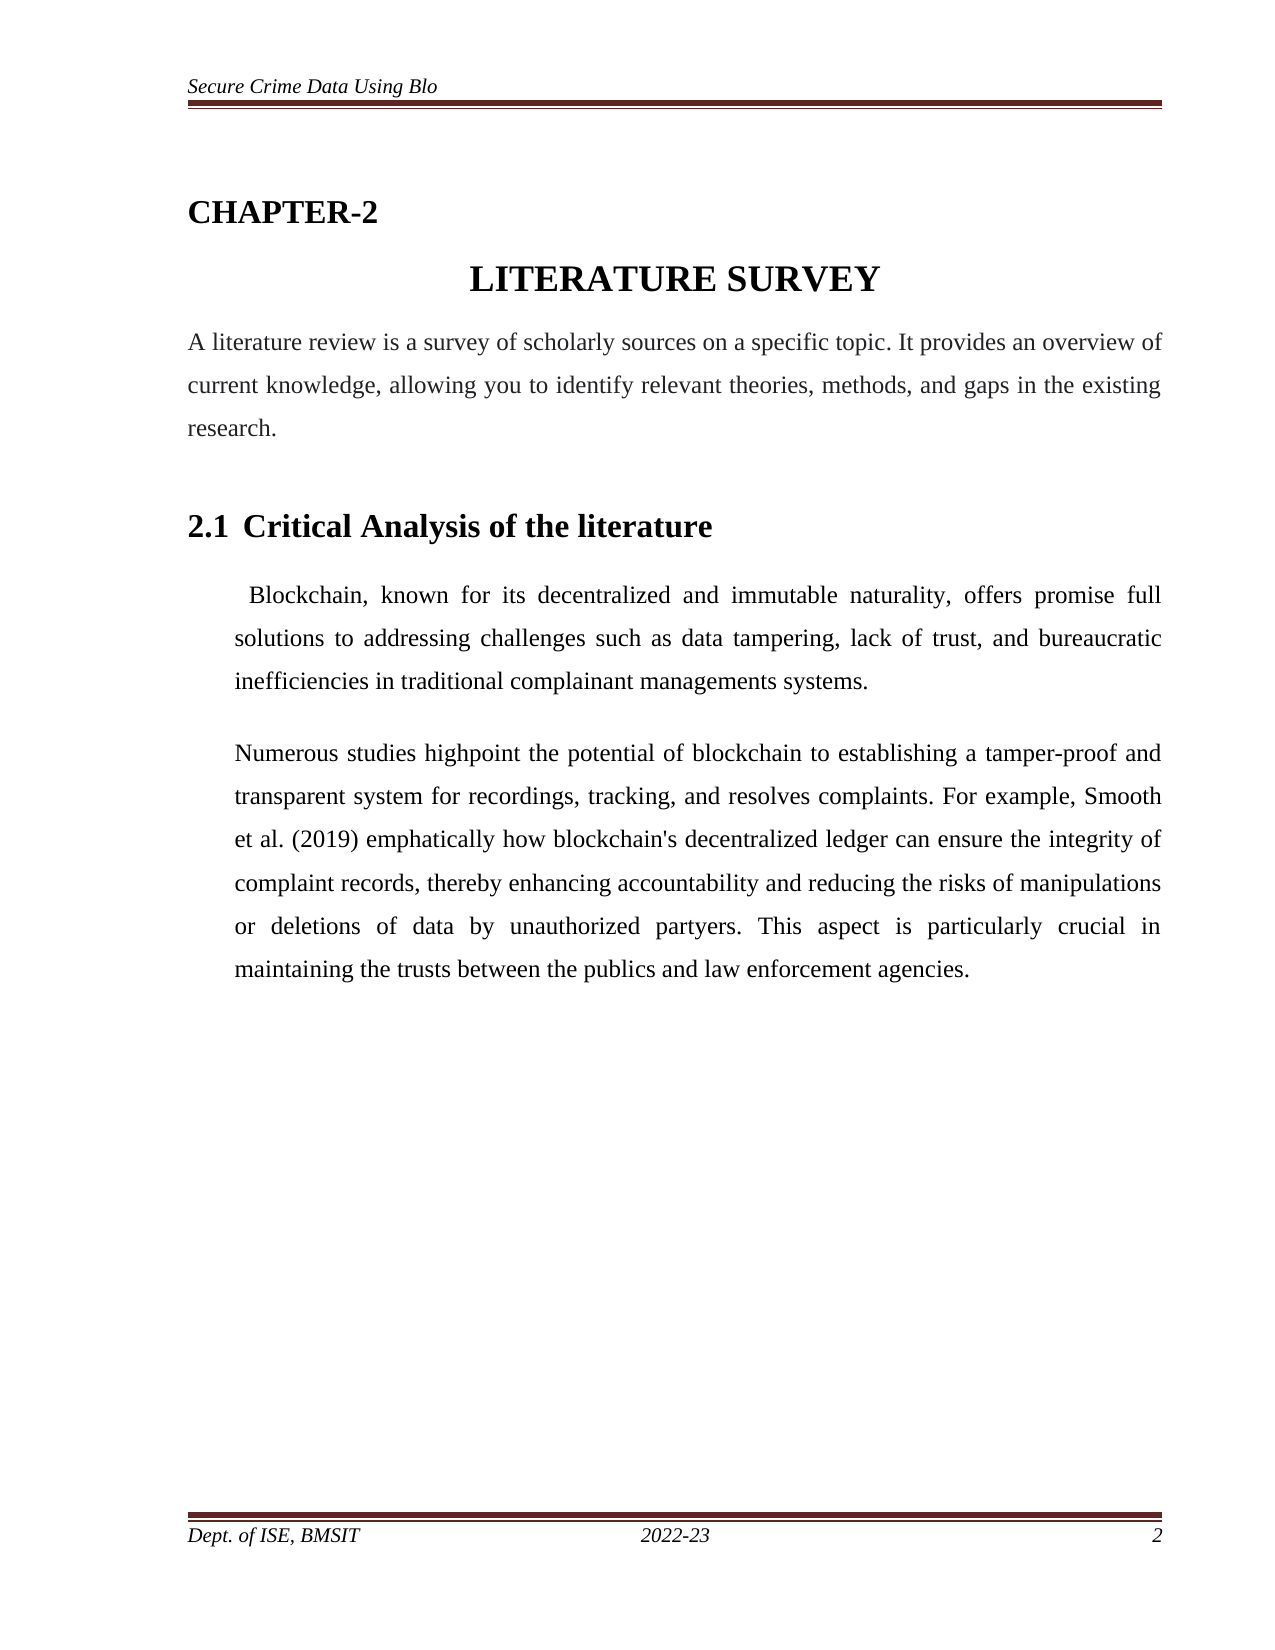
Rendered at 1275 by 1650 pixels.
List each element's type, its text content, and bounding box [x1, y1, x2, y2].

text CHAPTER-2 [187, 192, 1162, 230]
subtitle Critical Analysis of the literature [187, 507, 1162, 545]
text Blockchain, known for its decentralized and immutable naturality, offers promise full solutions to addressing challenges such as data tampering, lack of trust, and bureaucratic inefficiencies in traditional complainant managements systems. [234, 580, 1162, 695]
text A literature review is a survey of scholarly sources on a specific topic. It provides an overview of current knowledge, allowing you to identify relevant theories, methods, and gaps in the existing research. [187, 327, 1162, 442]
text LITERATURE SURVEY [187, 257, 1162, 300]
text Numerous studies highpoint the potential of blockchain to establishing a tamper-proof and transparent system for recordings, tracking, and resolves complaints. For example, Smooth et al. (2019) emphatically how blockchain's decentralized ledger can ensure the integrity of complaint records, thereby enhancing accountability and reducing the risks of manipulations or deletions of data by unauthorized partyers. This aspect is particularly crucial in maintaining the trusts between the publics and law enforcement agencies. [234, 738, 1162, 983]
